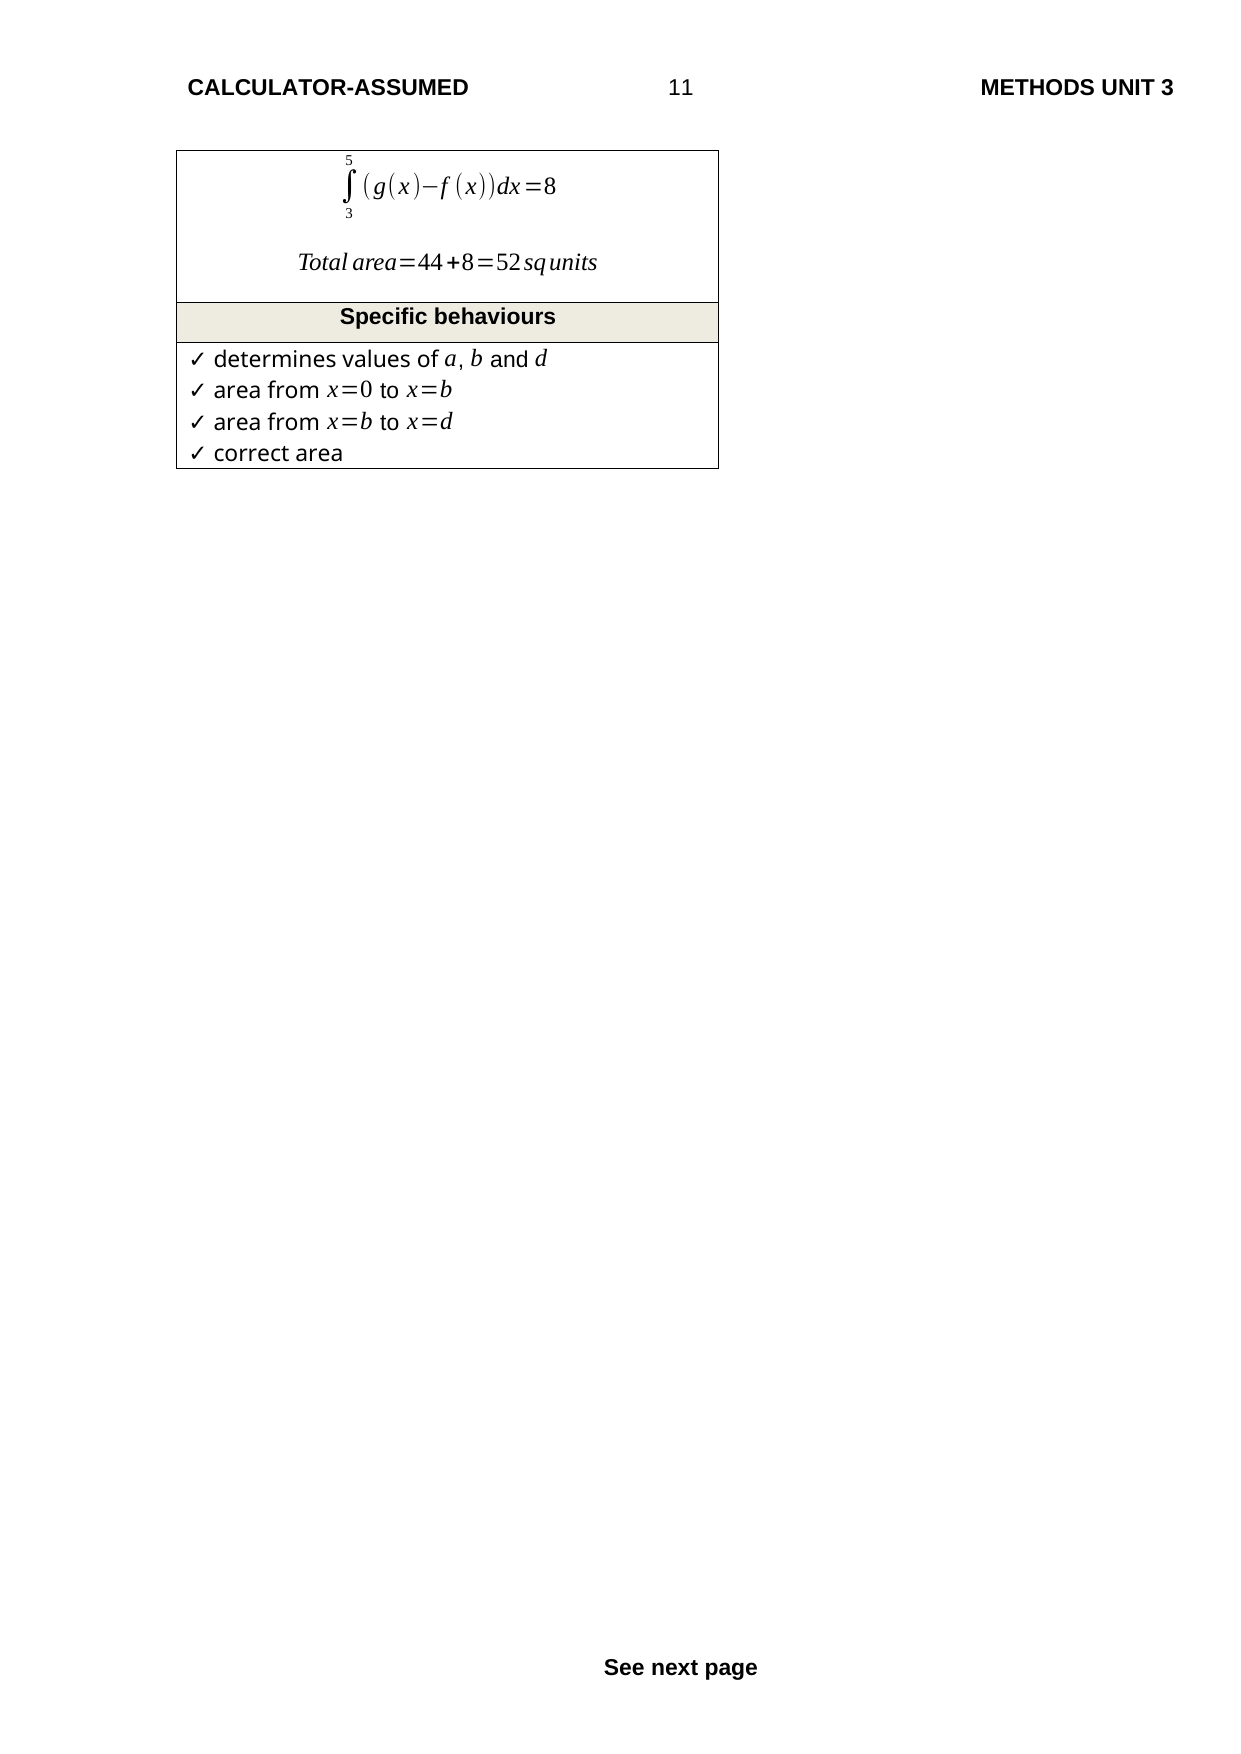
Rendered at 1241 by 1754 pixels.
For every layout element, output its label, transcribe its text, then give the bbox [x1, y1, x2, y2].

table_cell Specific behaviours [177, 303, 718, 342]
table_cell [177, 151, 718, 302]
table_cell ✓ determines values of , and ✓ area from to ✓ area from to ✓ correct area [177, 343, 718, 468]
